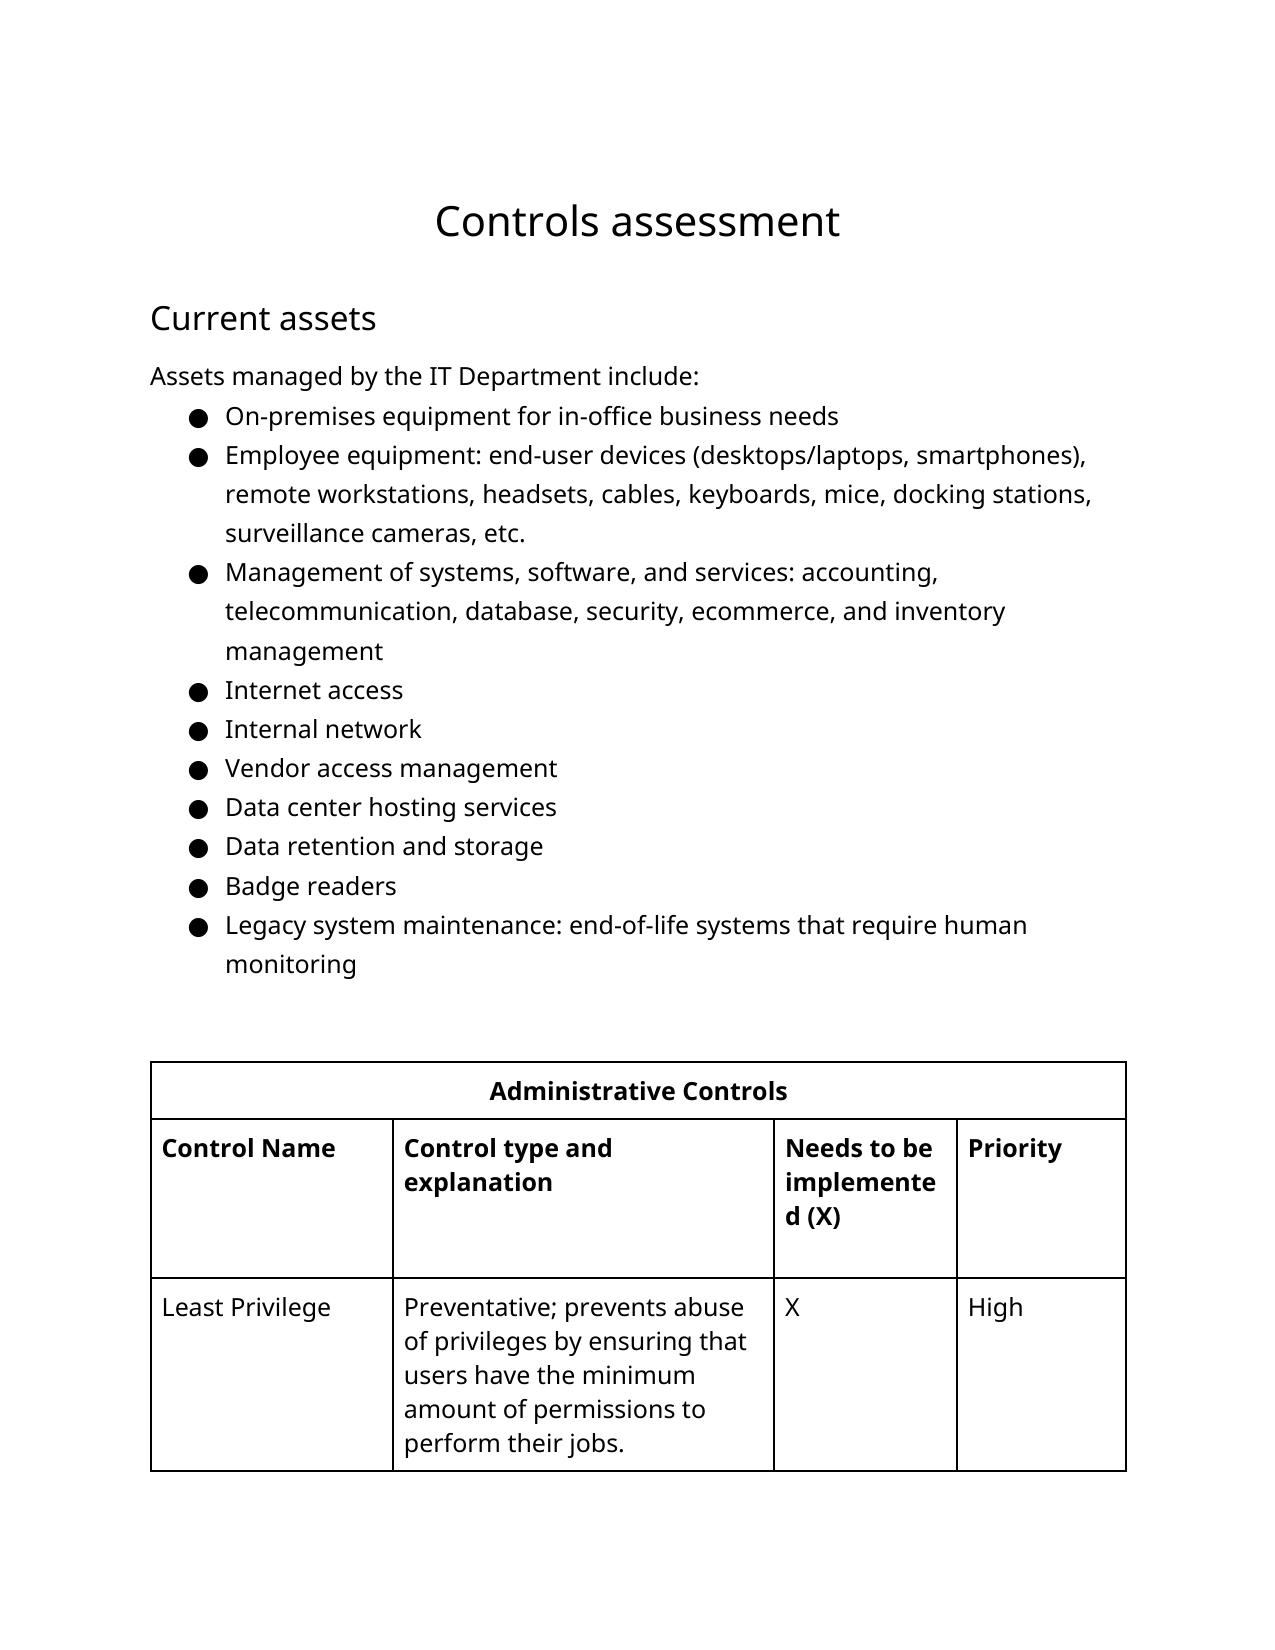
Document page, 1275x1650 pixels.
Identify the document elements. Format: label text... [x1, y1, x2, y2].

list Data center hosting services [187, 790, 1125, 824]
table_cell X [775, 1279, 956, 1470]
table_cell Needs to be implemented (X) [775, 1120, 956, 1277]
table_cell Least Privilege [152, 1279, 392, 1470]
list On-premises equipment for in-office business needs [187, 398, 1125, 432]
list Legacy system maintenance: end-of-life systems that require human monitoring [187, 907, 1125, 981]
subtitle Current assets [150, 294, 1125, 340]
list Data retention and storage [187, 829, 1125, 863]
table_cell Priority [958, 1120, 1125, 1277]
list Internal network [187, 712, 1125, 746]
list Badge readers [187, 868, 1125, 902]
list Internet access [187, 672, 1125, 706]
list Employee equipment: end-user devices (desktops/laptops, smartphones), remote workstations, headsets, cables, keyboards, mice, docking stations, surveillance cameras, etc. [187, 437, 1125, 550]
table_header Administrative Controls [152, 1063, 1125, 1118]
list Vendor access management [187, 751, 1125, 785]
list Management of systems, software, and services: accounting, telecommunication, database, security, ecommerce, and inventory management [187, 555, 1125, 667]
table_cell Control Name [152, 1120, 392, 1277]
table_cell Control type and explanation [394, 1120, 773, 1277]
text Assets managed by the IT Department include: [150, 359, 1125, 393]
subtitle Controls assessment [150, 192, 1125, 248]
table_cell High [958, 1279, 1125, 1470]
table_cell Preventative; prevents abuse of privileges by ensuring that users have the minimum amount of permissions to perform their jobs. [394, 1279, 773, 1470]
